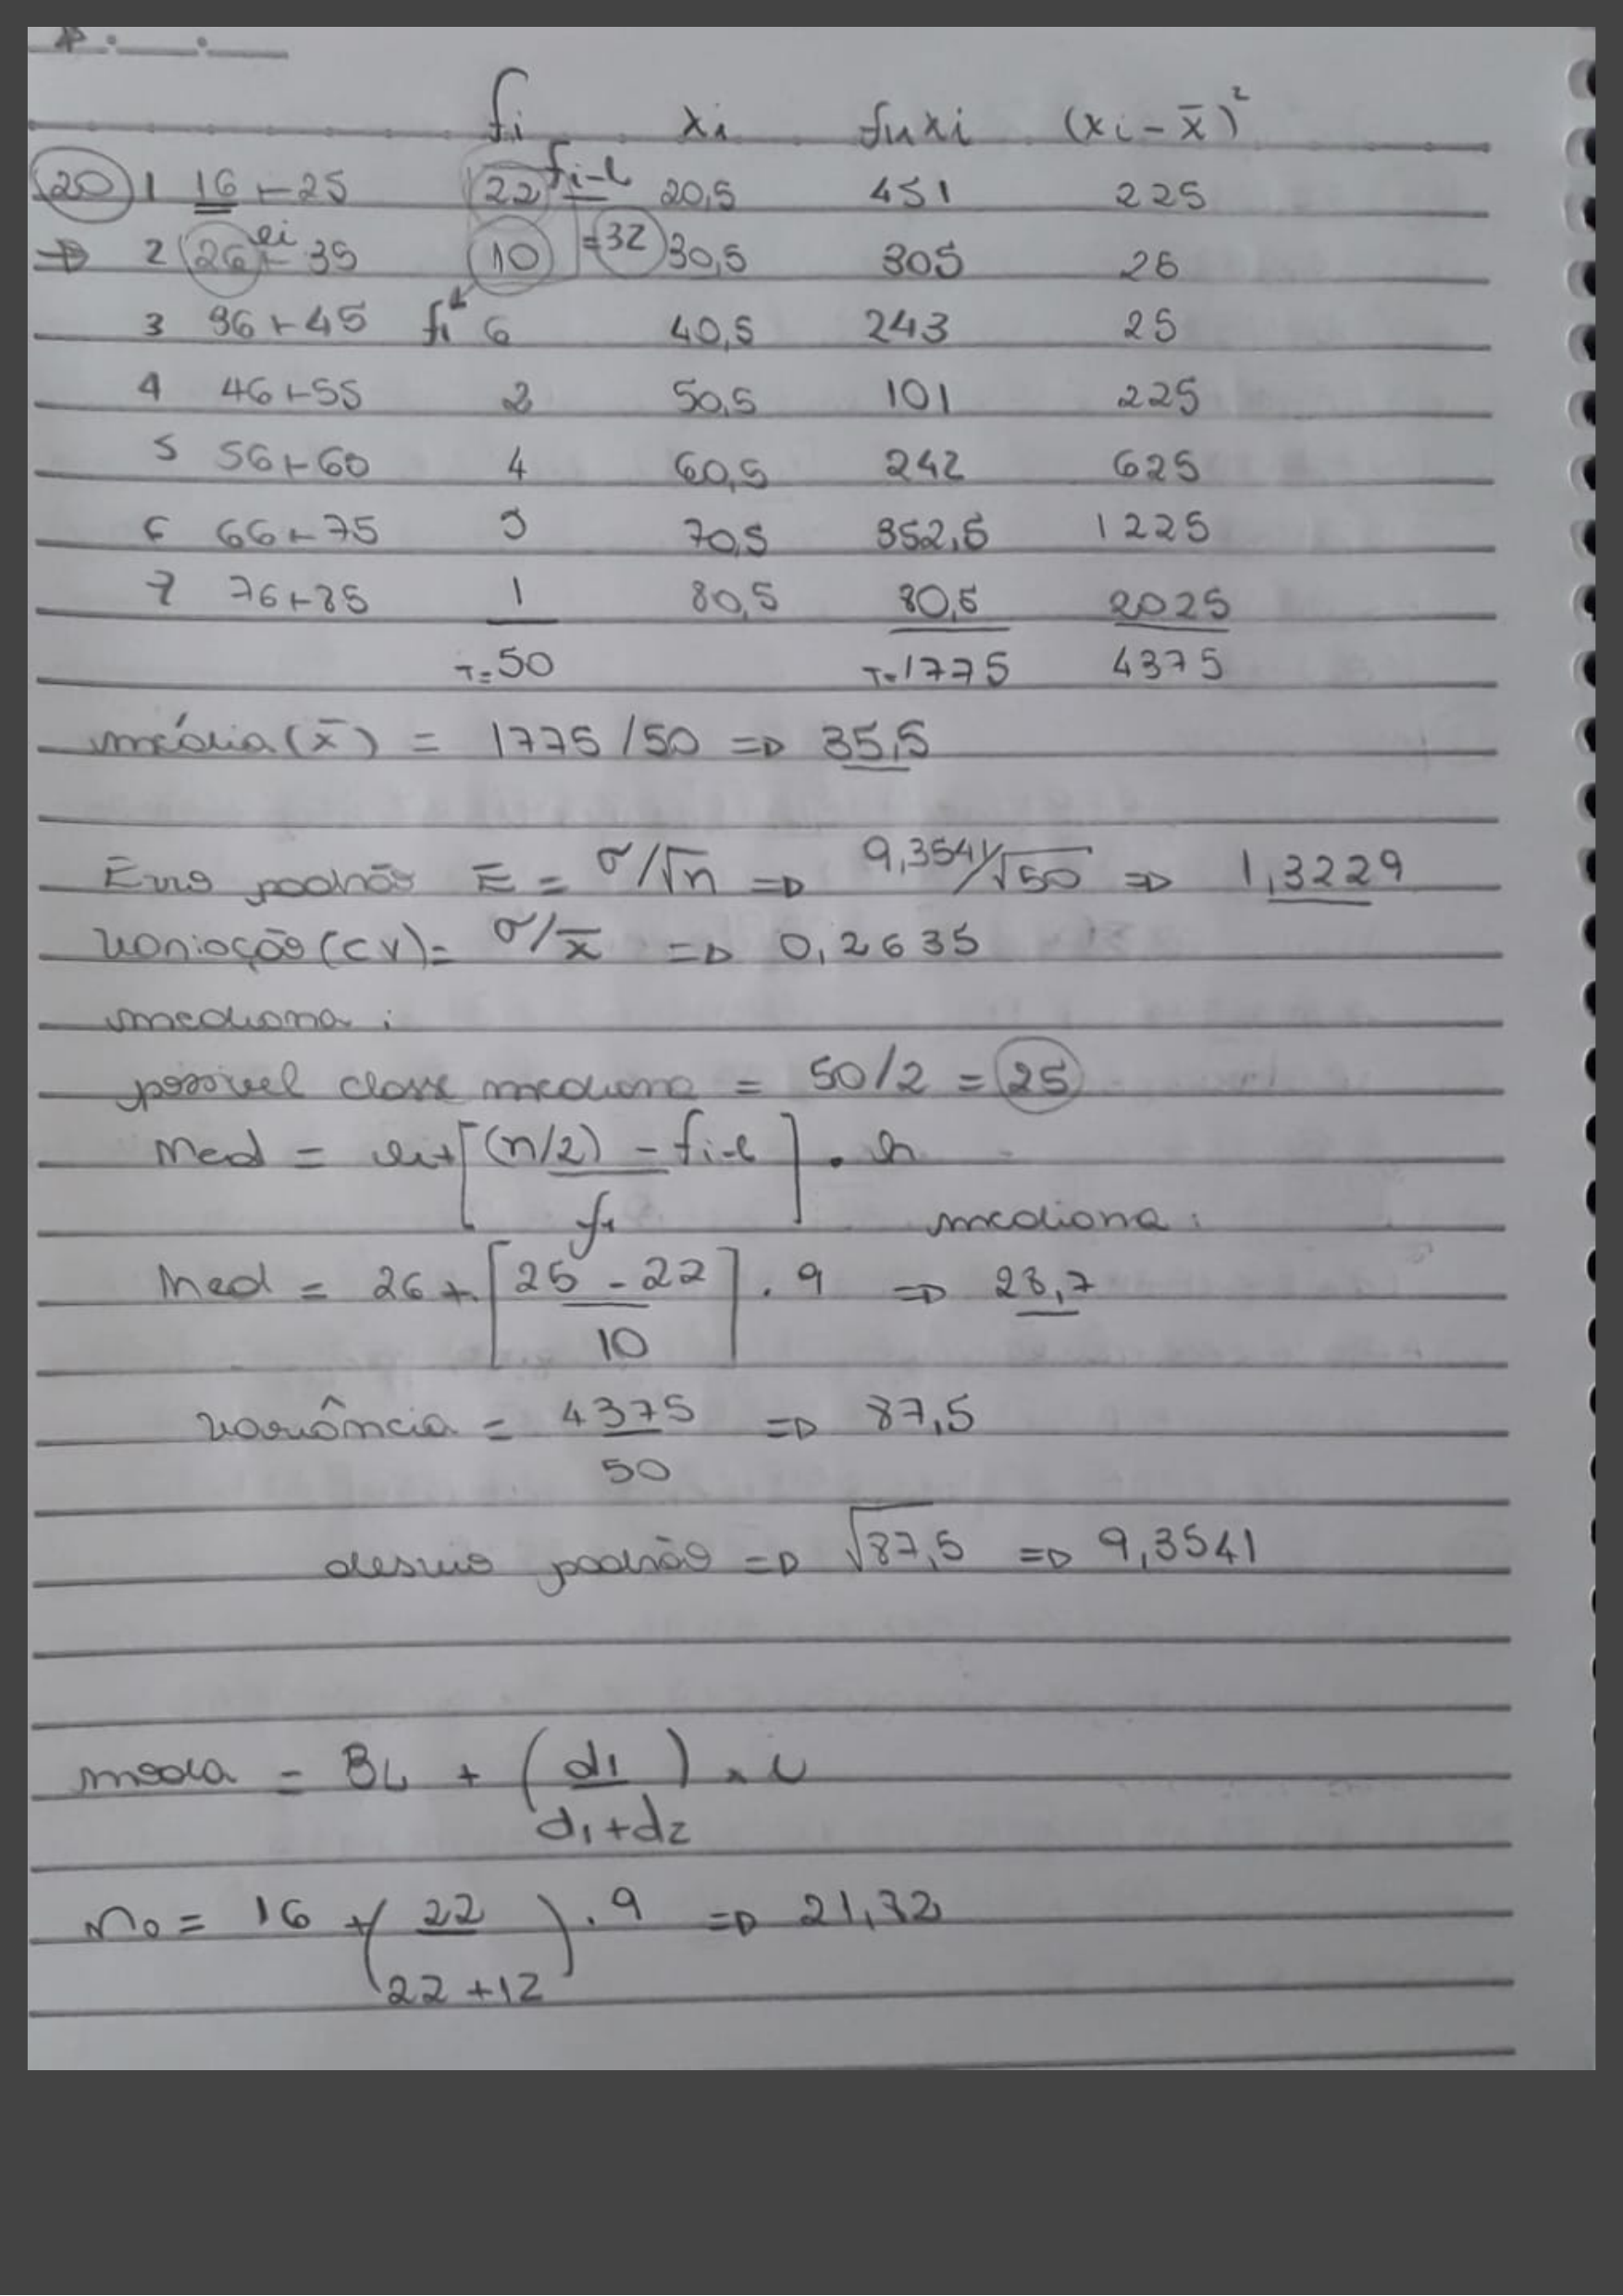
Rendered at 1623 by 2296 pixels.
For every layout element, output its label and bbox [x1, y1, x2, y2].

picture [27, 27, 1596, 2070]
